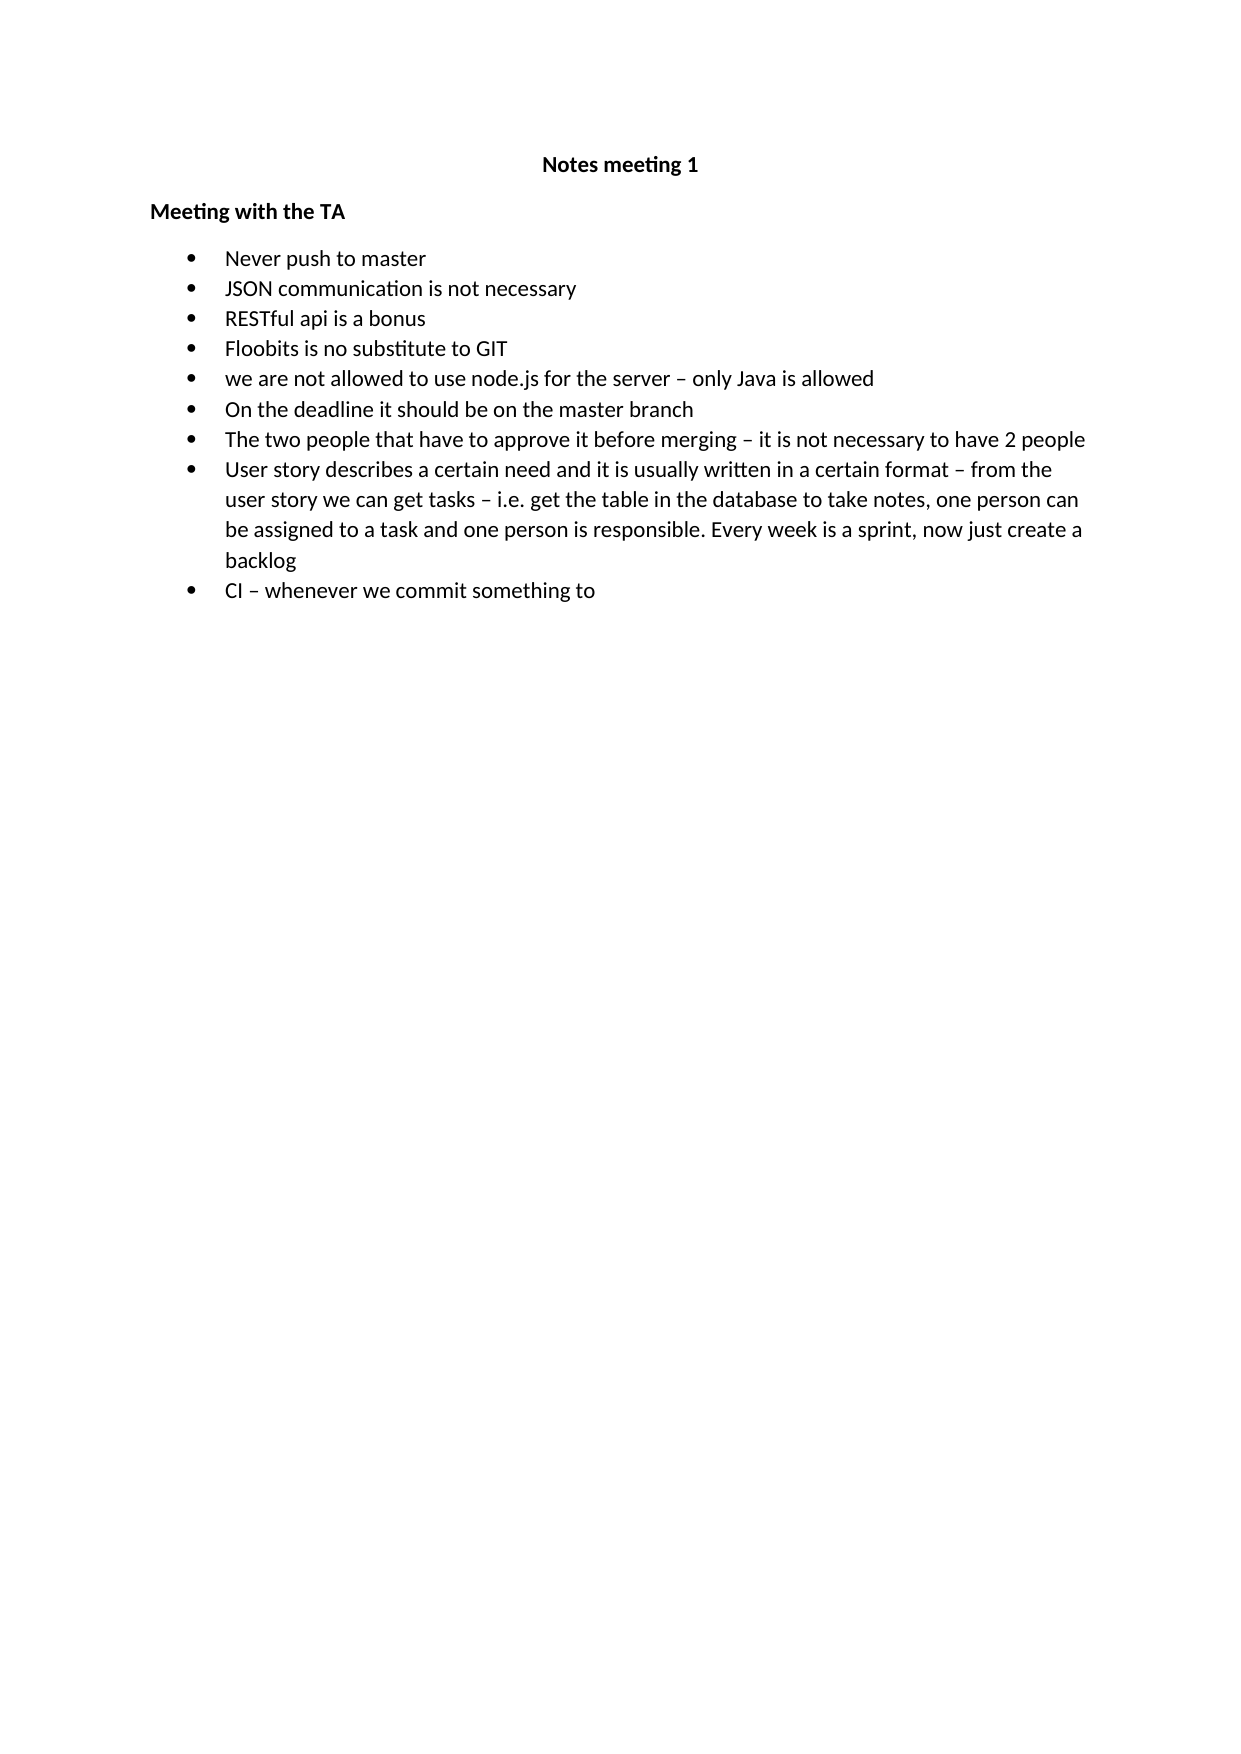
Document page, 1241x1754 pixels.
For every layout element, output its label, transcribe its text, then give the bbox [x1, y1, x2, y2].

list CI – whenever we commit something to [187, 576, 1090, 604]
list The two people that have to approve it before merging – it is not necessary to have 2 people [187, 425, 1090, 453]
text Notes meeting 1 [150, 150, 1090, 178]
text Meeting with the TA [150, 197, 1090, 225]
list Floobits is no substitute to GIT [187, 334, 1090, 362]
list Never push to master [187, 244, 1090, 272]
list On the deadline it should be on the master branch [187, 395, 1090, 423]
list JSON communication is not necessary [187, 274, 1090, 302]
list RESTful api is a bonus [187, 304, 1090, 332]
list User story describes a certain need and it is usually written in a certain format – from the user story we can get tasks – i.e. get the table in the database to take notes, one person can be assigned to a task and one person is responsible. Every week is a sprint, now just create a backlog [187, 455, 1090, 574]
list we are not allowed to use node.js for the server – only Java is allowed [187, 364, 1090, 393]
